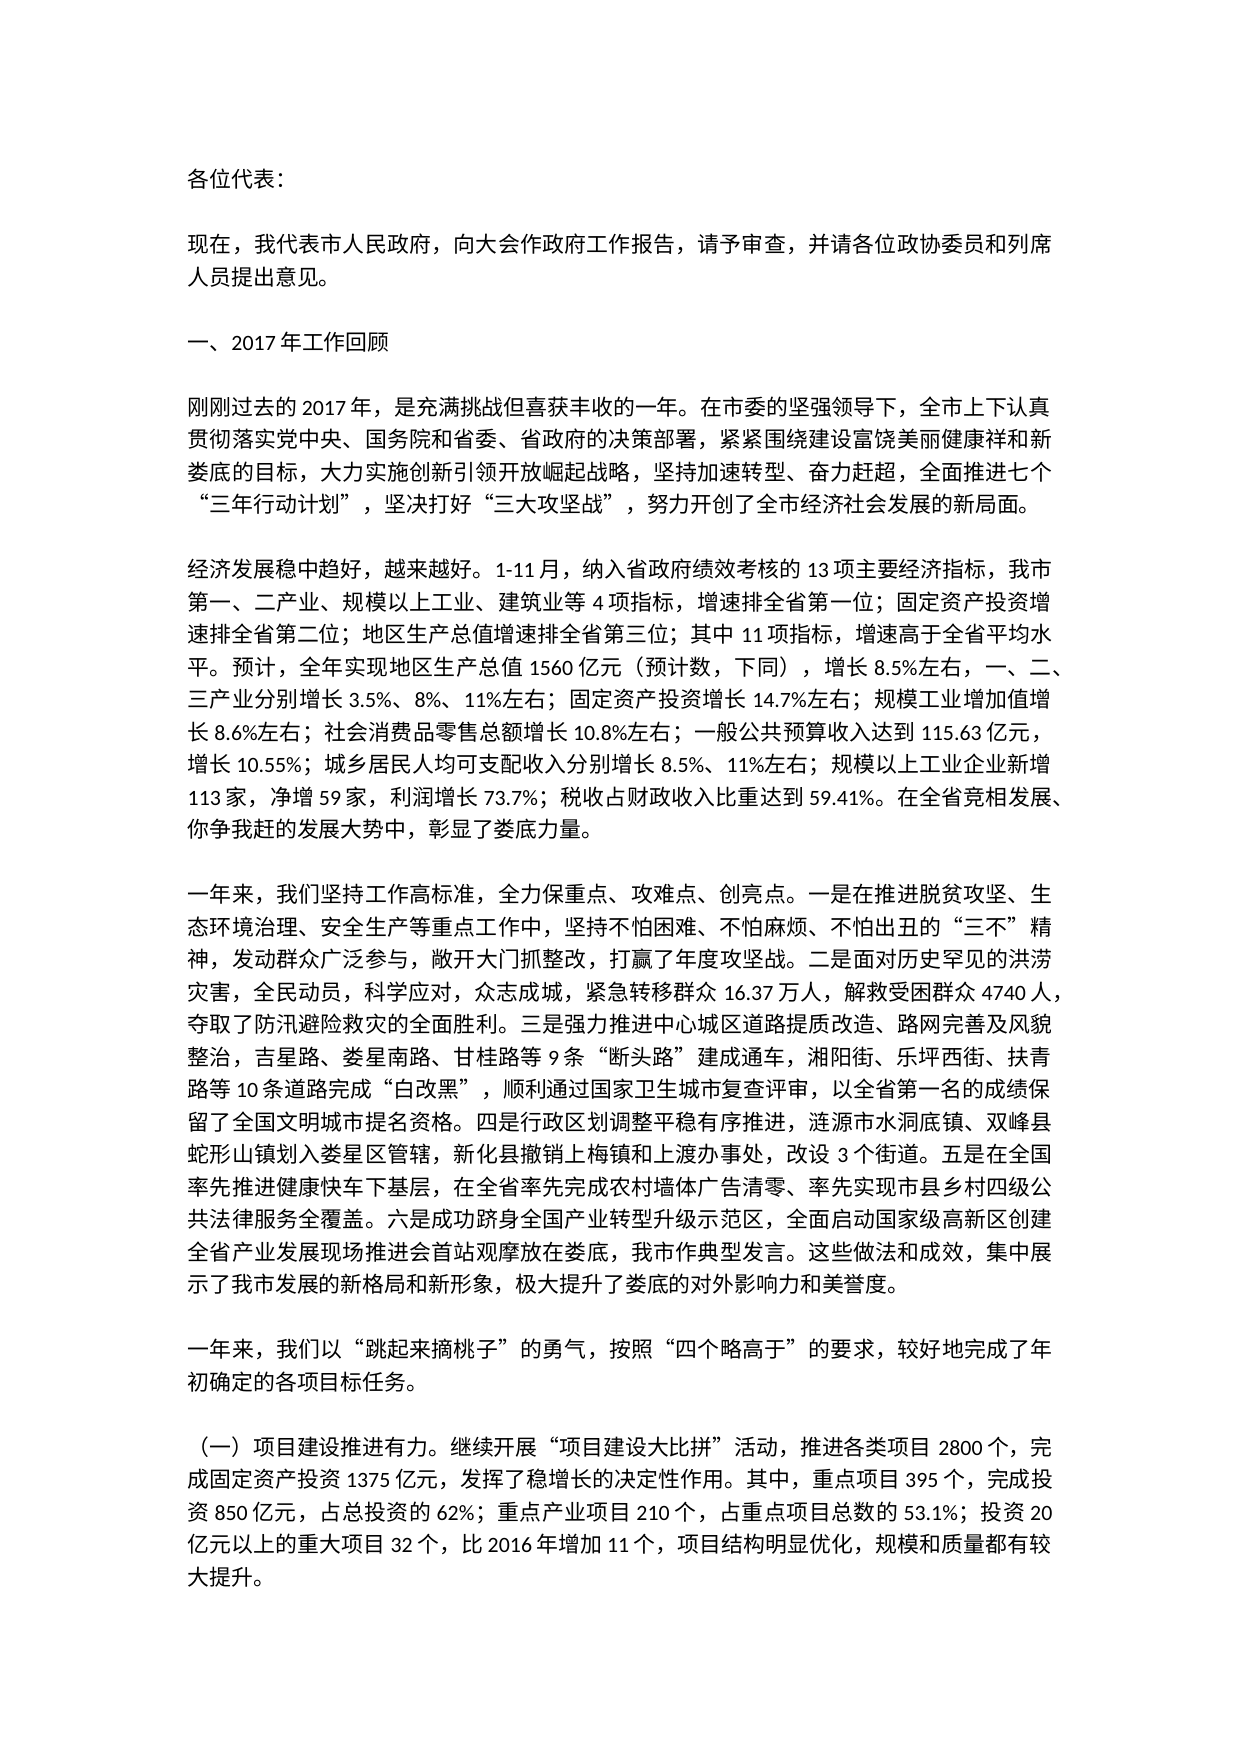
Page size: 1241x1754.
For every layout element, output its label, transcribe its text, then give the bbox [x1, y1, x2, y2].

text 经济发展稳中趋好，越来越好。1-11月，纳入省政府绩效考核的13项主要经济指标，我市第一、二产业、规模以上工业、建筑业等4项指标，增速排全省第一位；固定资产投资增速排全省第二位；地区生产总值增速排全省第三位；其中11项指标，增速高于全省平均水平。预计，全年实现地区生产总值1560亿元（预计数，下同），增长8.5%左右，一、二、三产业分别增长3.5%、8%、11%左右；固定资产投资增长14.7%左右；规模工业增加值增长8.6%左右；社会消费品零售总额增长10.8%左右；一般公共预算收入达到115.63亿元，增长10.55%；城乡居民人均可支配收入分别增长8.5%、11%左右；规模以上工业企业新增113家，净增59家，利润增长73.7%；税收占财政收入比重达到59.41%。在全省竞相发展、你争我赶的发展大势中，彰显了娄底力量。 [187, 552, 1053, 844]
text 刚刚过去的2017年，是充满挑战但喜获丰收的一年。在市委的坚强领导下，全市上下认真贯彻落实党中央、国务院和省委、省政府的决策部署，紧紧围绕建设富饶美丽健康祥和新娄底的目标，大力实施创新引领开放崛起战略，坚持加速转型、奋力赶超，全面推进七个“三年行动计划”，坚决打好“三大攻坚战”，努力开创了全市经济社会发展的新局面。 [187, 389, 1053, 519]
text （一）项目建设推进有力。继续开展“项目建设大比拼”活动，推进各类项目2800个，完成固定资产投资1375亿元，发挥了稳增长的决定性作用。其中，重点项目395个，完成投资850亿元，占总投资的62%；重点产业项目210个，占重点项目总数的53.1%；投资20亿元以上的重大项目32个，比2016年增加11个，项目结构明显优化，规模和质量都有较大提升。 [187, 1429, 1053, 1592]
text 各位代表： [187, 162, 1053, 194]
text 现在，我代表市人民政府，向大会作政府工作报告，请予审查，并请各位政协委员和列席人员提出意见。 [187, 227, 1053, 292]
text 一、2017年工作回顾 [187, 324, 1053, 357]
text 一年来，我们以“跳起来摘桃子”的勇气，按照“四个略高于”的要求，较好地完成了年初确定的各项目标任务。 [187, 1332, 1053, 1397]
text 一年来，我们坚持工作高标准，全力保重点、攻难点、创亮点。一是在推进脱贫攻坚、生态环境治理、安全生产等重点工作中，坚持不怕困难、不怕麻烦、不怕出丑的“三不”精神，发动群众广泛参与，敞开大门抓整改，打赢了年度攻坚战。二是面对历史罕见的洪涝灾害，全民动员，科学应对，众志成城，紧急转移群众16.37万人，解救受困群众4740人，夺取了防汛避险救灾的全面胜利。三是强力推进中心城区道路提质改造、路网完善及风貌整治，吉星路、娄星南路、甘桂路等9条“断头路”建成通车，湘阳街、乐坪西街、扶青路等10条道路完成“白改黑”，顺利通过国家卫生城市复查评审，以全省第一名的成绩保留了全国文明城市提名资格。四是行政区划调整平稳有序推进，涟源市水洞底镇、双峰县蛇形山镇划入娄星区管辖，新化县撤销上梅镇和上渡办事处，改设3个街道。五是在全国率先推进健康快车下基层，在全省率先完成农村墙体广告清零、率先实现市县乡村四级公共法律服务全覆盖。六是成功跻身全国产业转型升级示范区，全面启动国家级高新区创建，全省产业发展现场推进会首站观摩放在娄底，我市作典型发言。这些做法和成效，集中展示了我市发展的新格局和新形象，极大提升了娄底的对外影响力和美誉度。 [187, 877, 1053, 1299]
